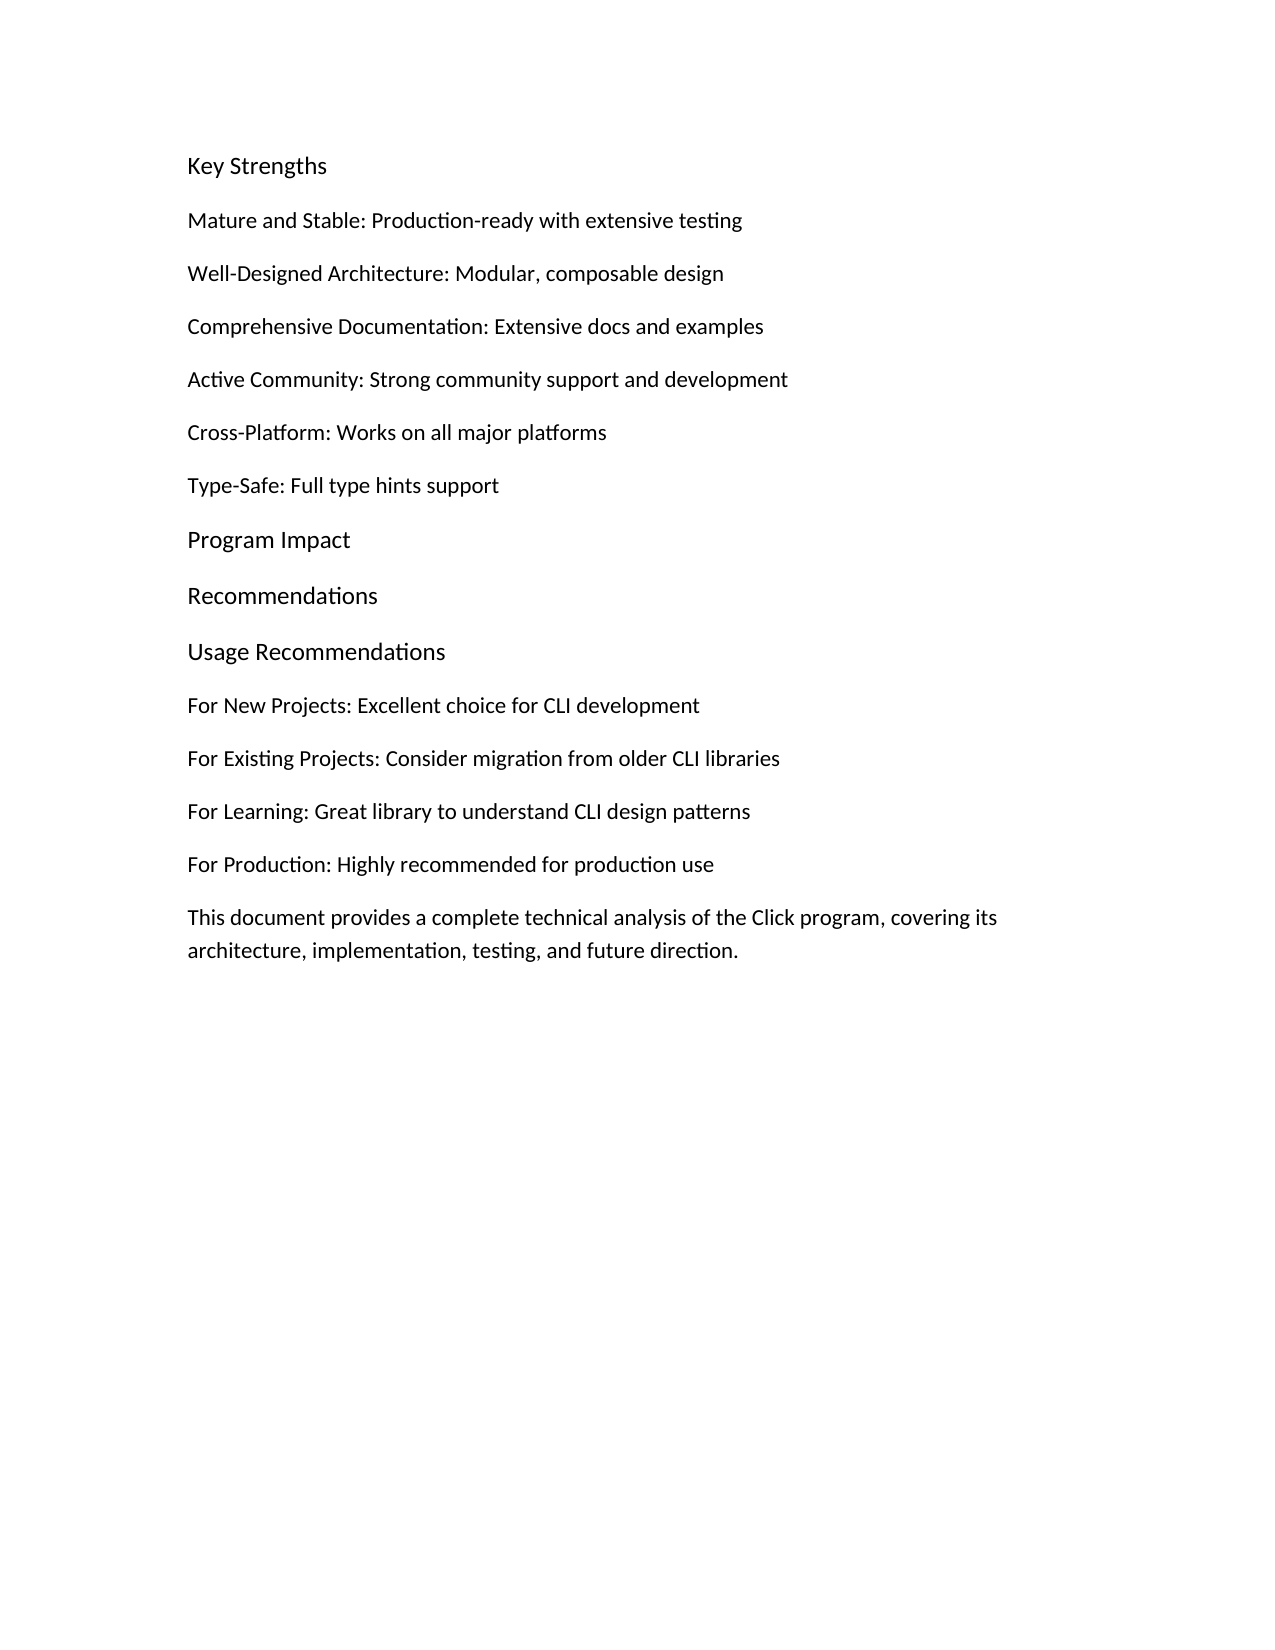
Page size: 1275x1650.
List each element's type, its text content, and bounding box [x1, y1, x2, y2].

text This document provides a complete technical analysis of the Click program, covering its architecture, implementation, testing, and future direction. [187, 903, 1087, 964]
text Usage Recommendations [187, 636, 1087, 666]
text Type-Safe: Full type hints support [187, 471, 1087, 499]
text Key Strengths [187, 150, 1087, 181]
text For New Projects: Excellent choice for CLI development [187, 691, 1087, 719]
text Recommendations [187, 580, 1087, 610]
text Mature and Stable: Production-ready with extensive testing [187, 206, 1087, 234]
text Comprehensive Documentation: Extensive docs and examples [187, 312, 1087, 340]
text Cross-Platform: Works on all major platforms [187, 418, 1087, 446]
text For Production: Highly recommended for production use [187, 851, 1087, 878]
text For Learning: Great library to understand CLI design patterns [187, 797, 1087, 826]
text Well-Designed Architecture: Modular, composable design [187, 259, 1087, 287]
text For Existing Projects: Consider migration from older CLI libraries [187, 744, 1087, 772]
text Program Impact [187, 524, 1087, 554]
text Active Community: Strong community support and development [187, 365, 1087, 393]
